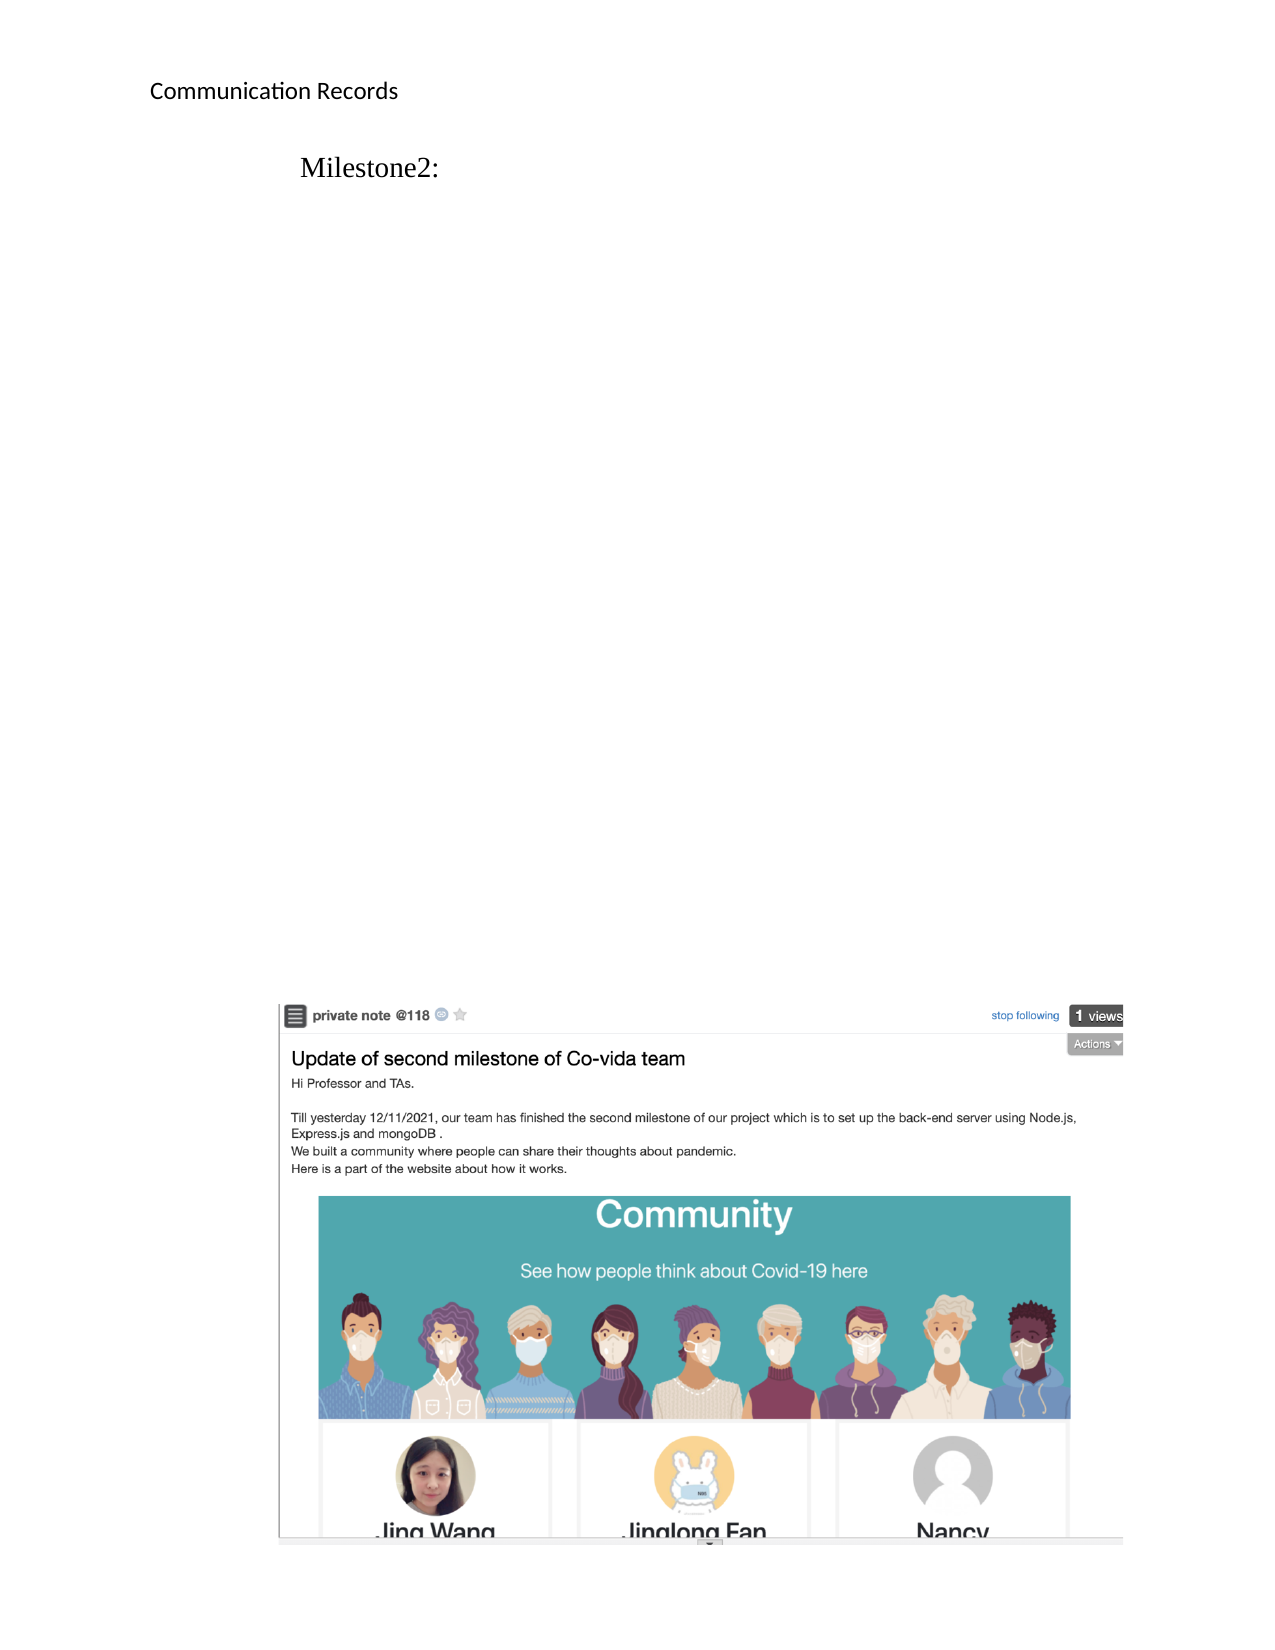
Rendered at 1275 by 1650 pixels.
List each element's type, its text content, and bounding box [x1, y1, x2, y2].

picture [278, 1004, 1124, 1545]
list Milestone2: [300, 150, 1125, 183]
